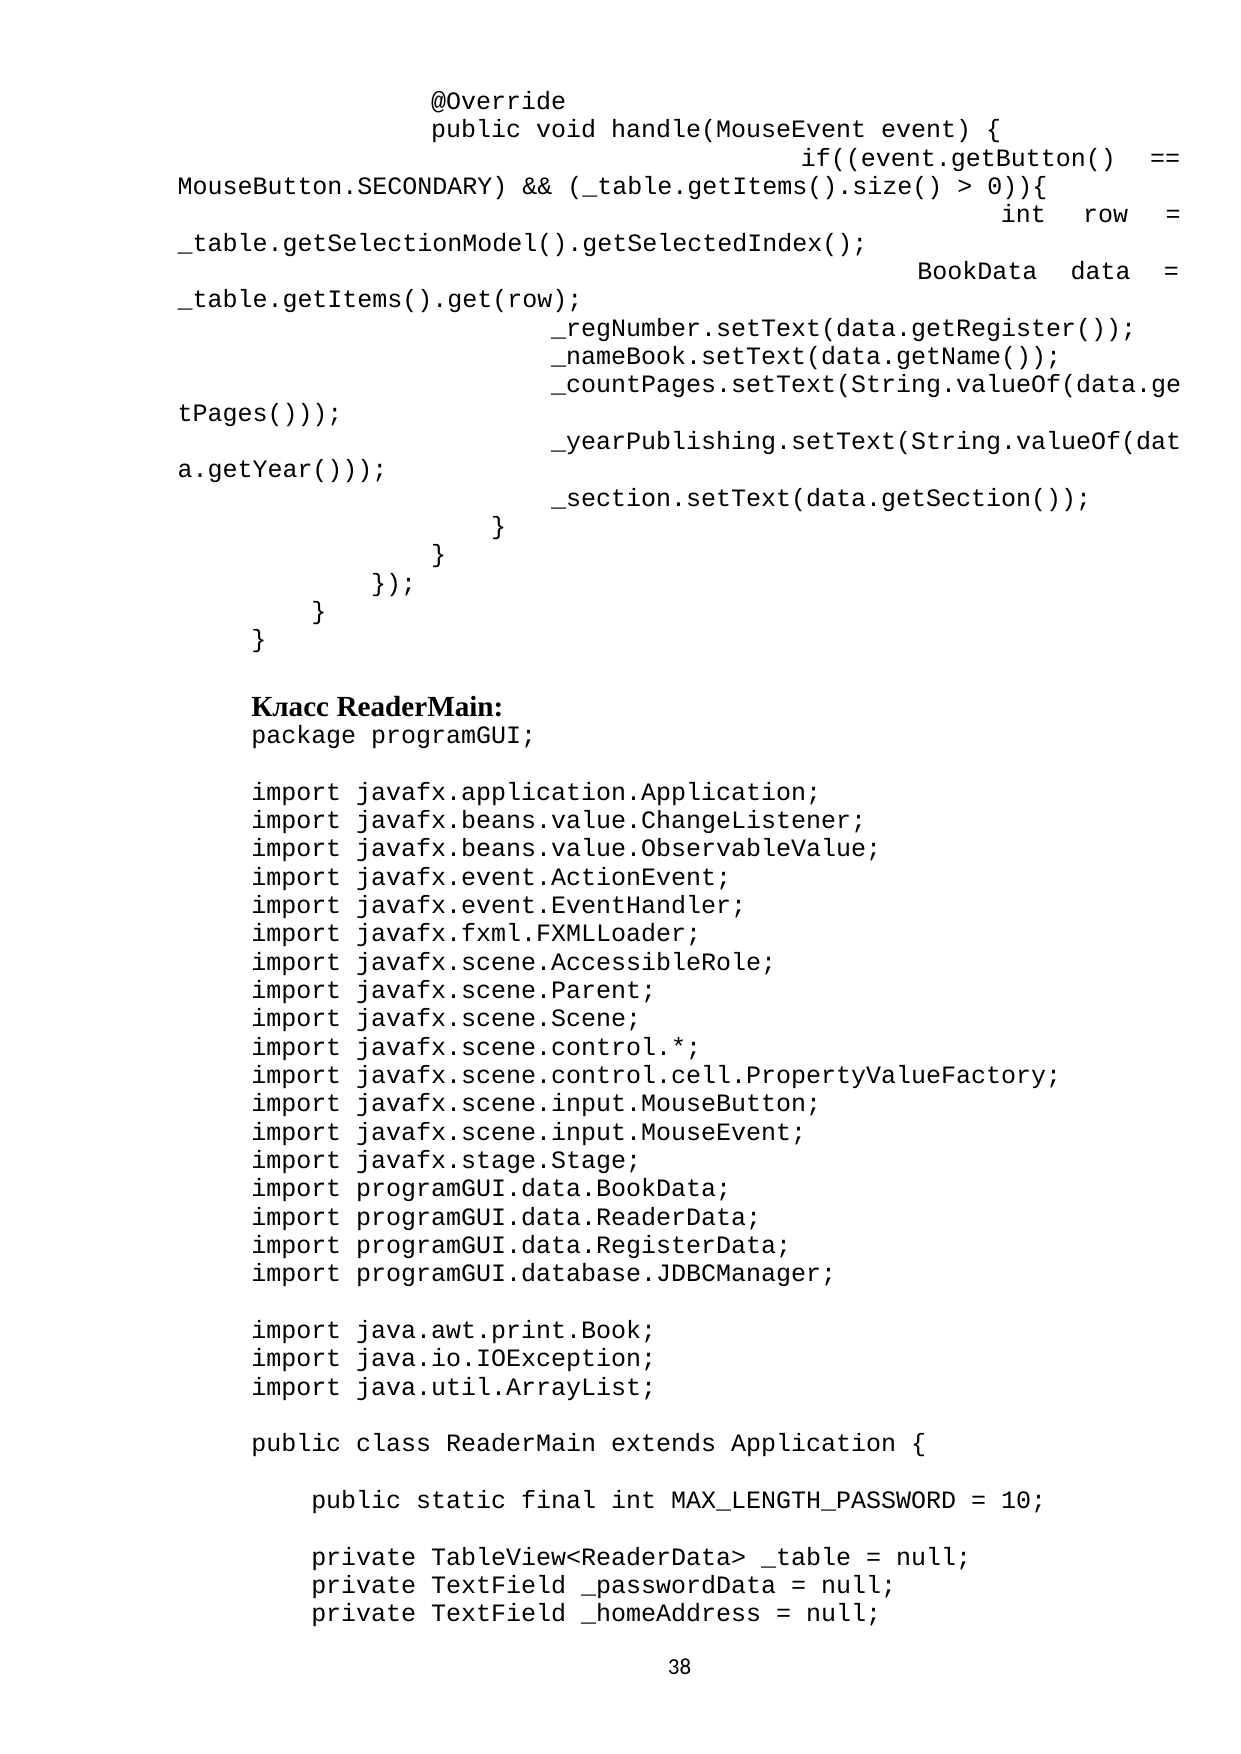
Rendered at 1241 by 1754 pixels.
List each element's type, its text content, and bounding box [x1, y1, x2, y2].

text import programGUI.data.BookData; [177, 1176, 1181, 1204]
text package programGUI; [177, 722, 1181, 751]
text import javafx.scene.input.MouseButton; [177, 1091, 1181, 1119]
text } [177, 542, 1181, 570]
text import javafx.scene.input.MouseEvent; [177, 1119, 1181, 1147]
text _section.setText(data.getSection()); [177, 485, 1181, 514]
text } [177, 599, 1181, 627]
text }); [177, 570, 1181, 599]
text private TableView<ReaderData> _table = null; [177, 1544, 1181, 1572]
text public class ReaderMain extends Application { [177, 1431, 1181, 1459]
text import javafx.scene.control.cell.PropertyValueFactory; [177, 1062, 1181, 1091]
text } [177, 627, 1181, 655]
text import javafx.scene.AccessibleRole; [177, 949, 1181, 977]
text BookData data = _table.getItems().get(row); [177, 259, 1181, 315]
text import javafx.scene.Parent; [177, 977, 1181, 1006]
text import javafx.beans.value.ChangeListener; [177, 807, 1181, 836]
text import javafx.application.Application; [177, 779, 1181, 807]
text import java.awt.print.Book; [177, 1317, 1181, 1346]
text private TextField _passwordData = null; [177, 1572, 1181, 1601]
text public static final int MAX_LENGTH_PASSWORD = 10; [177, 1487, 1181, 1516]
text public void handle(MouseEvent event) { [177, 117, 1181, 145]
text if((event.getButton() == MouseButton.SECONDARY) && (_table.getItems().size() > 0)){ [177, 145, 1181, 202]
text @Override [177, 89, 1181, 117]
text import javafx.fxml.FXMLLoader; [177, 921, 1181, 949]
text import java.io.IOException; [177, 1346, 1181, 1374]
text int row = _table.getSelectionModel().getSelectedIndex(); [177, 202, 1181, 259]
text import javafx.beans.value.ObservableValue; [177, 836, 1181, 864]
text import programGUI.database.JDBCManager; [177, 1261, 1181, 1289]
text _regNumber.setText(data.getRegister()); [177, 315, 1181, 344]
text } [177, 514, 1181, 542]
text import javafx.stage.Stage; [177, 1147, 1181, 1176]
text import javafx.scene.Scene; [177, 1006, 1181, 1034]
text _nameBook.setText(data.getName()); [177, 344, 1181, 372]
text import javafx.scene.control.*; [177, 1034, 1181, 1062]
text import programGUI.data.RegisterData; [177, 1232, 1181, 1261]
text private TextField _homeAddress = null; [177, 1601, 1181, 1629]
text import java.util.ArrayList; [177, 1374, 1181, 1402]
text _countPages.setText(String.valueOf(data.getPages())); [177, 372, 1181, 429]
text import programGUI.data.ReaderData; [177, 1204, 1181, 1232]
text Класс ReaderMain: [177, 689, 1181, 722]
text _yearPublishing.setText(String.valueOf(data.getYear())); [177, 429, 1181, 485]
text import javafx.event.ActionEvent; [177, 864, 1181, 892]
text import javafx.event.EventHandler; [177, 892, 1181, 921]
